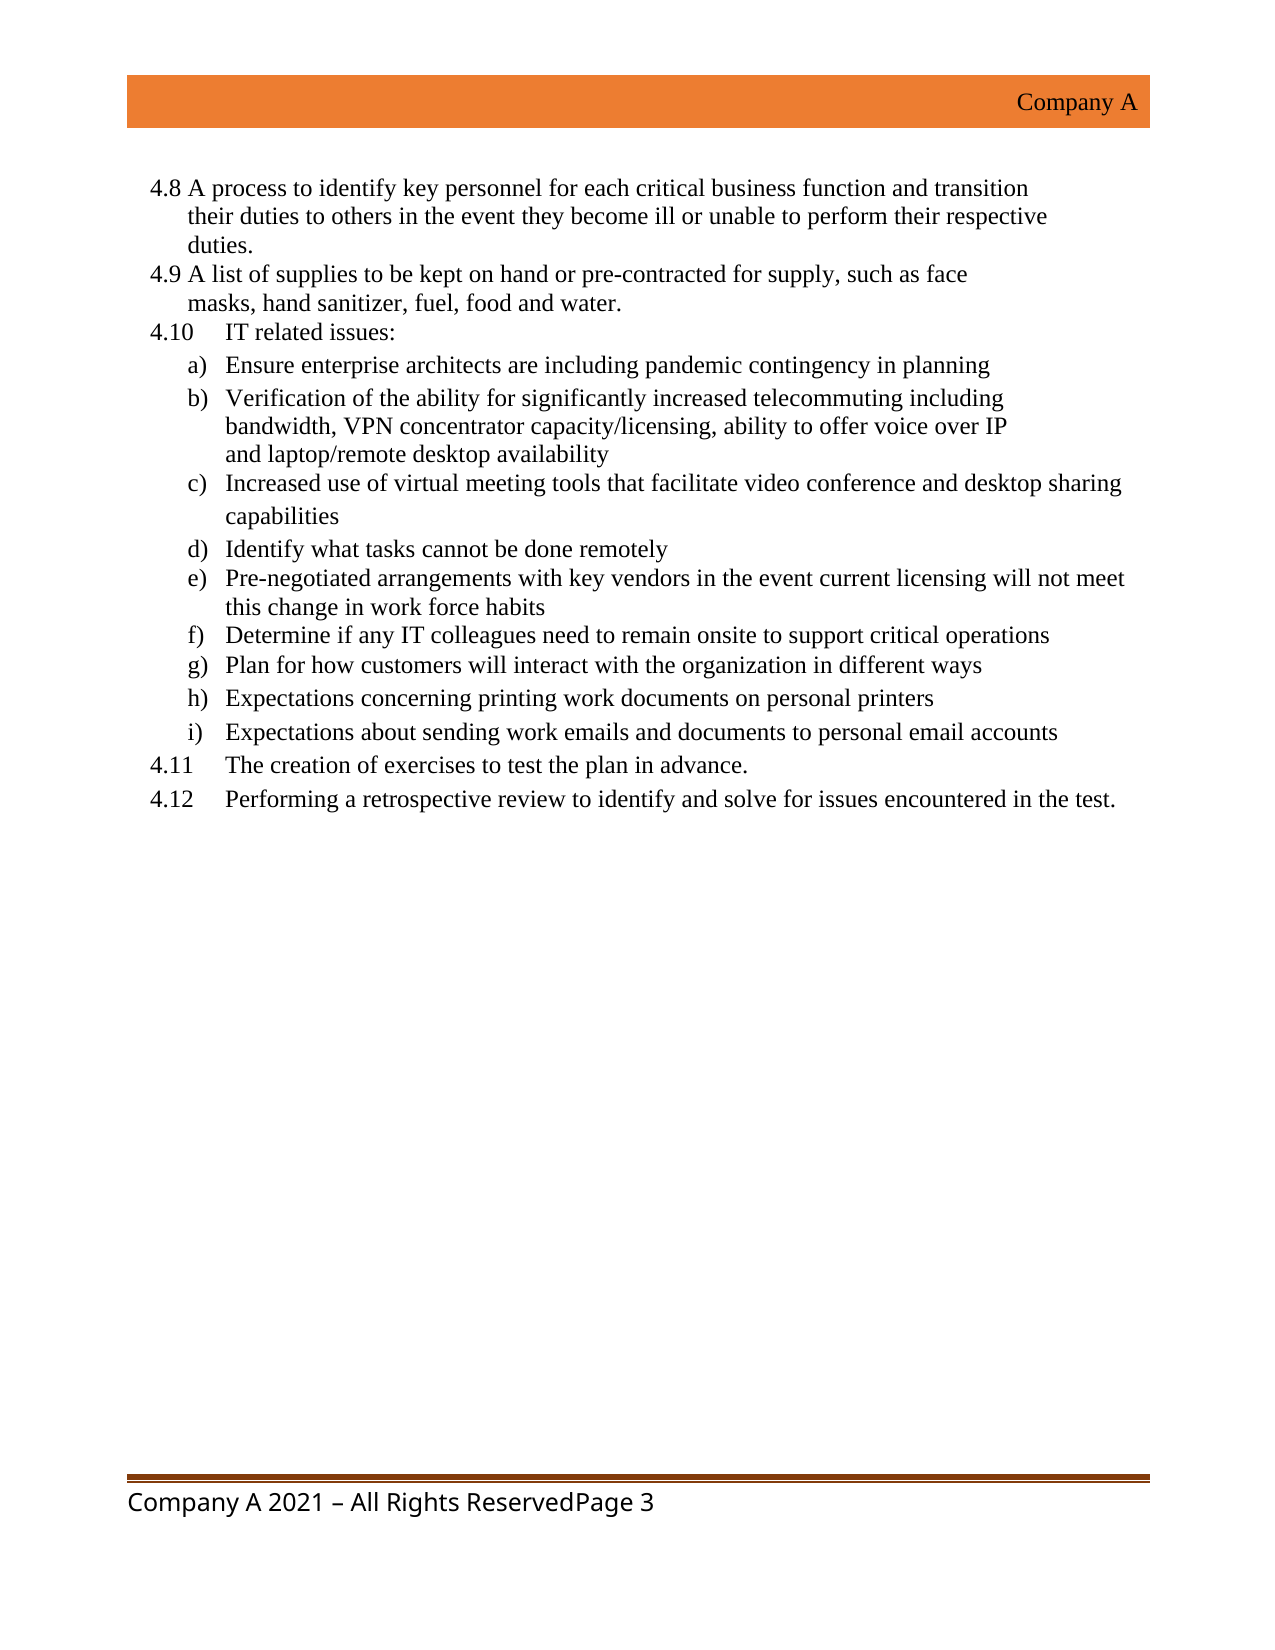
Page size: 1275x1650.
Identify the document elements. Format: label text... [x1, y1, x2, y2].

list Performing a retrospective review to identify and solve for issues encountered in the test. [150, 784, 1150, 813]
list The creation of exercises to test the plan in advance. [150, 751, 1150, 779]
list A list of supplies to be kept on hand or pre-contracted for supply, such as face masks, hand sanitizer, fuel, food and water. [150, 259, 1035, 317]
list Ensure enterprise architects are including pandemic contingency in planning [187, 350, 1150, 379]
list Expectations about sending work emails and documents to personal email accounts [187, 717, 1150, 746]
list Pre-negotiated arrangements with key vendors in the event current licensing will not meet this change in work force habits [187, 563, 1150, 621]
list A process to identify key personnel for each critical business function and transition their duties to others in the event they become ill or unable to perform their respective duties. [150, 173, 1073, 259]
list Identify what tasks cannot be done remotely [187, 534, 1150, 563]
list Expectations concerning printing work documents on personal printers [187, 683, 1150, 712]
list Determine if any IT colleagues need to remain onsite to support critical operations [187, 621, 1150, 649]
list Plan for how customers will interact with the organization in different ways [187, 650, 1150, 678]
list Increased use of virtual meeting tools that facilitate video conference and desktop sharing capabilities [187, 468, 1150, 530]
list IT related issues: [150, 317, 1150, 345]
list Verification of the ability for significantly increased telecommuting including bandwidth, VPN concentrator capacity/licensing, ability to offer voice over IP and laptop/remote desktop availability [187, 383, 1042, 468]
